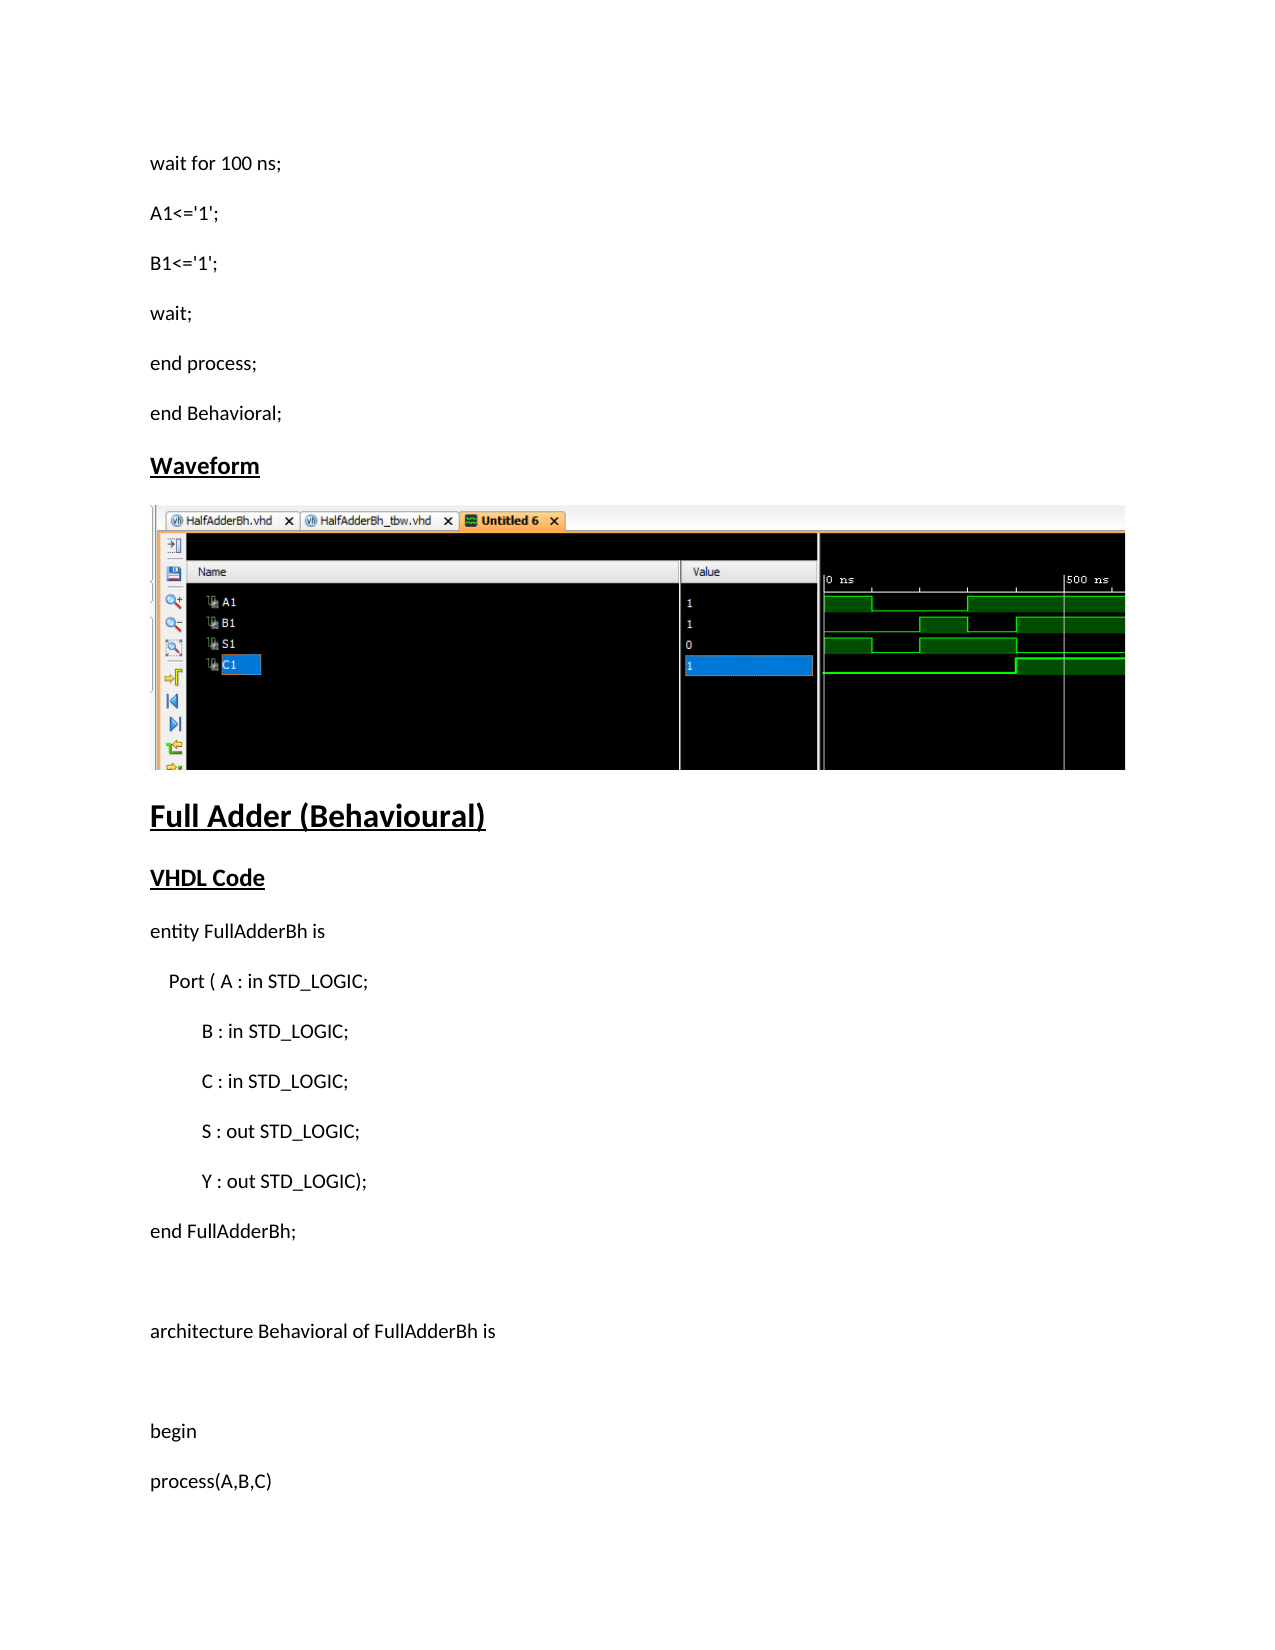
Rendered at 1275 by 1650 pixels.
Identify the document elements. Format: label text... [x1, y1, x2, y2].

text B1<='1'; [150, 250, 1125, 275]
text process(A,B,C) [150, 1468, 1125, 1493]
text end Behavioral; [150, 400, 1125, 425]
text end process; [150, 350, 1125, 375]
text Waveform [150, 450, 1125, 481]
text C : in STD_LOGIC; [150, 1068, 1125, 1093]
text Full Adder (Behavioural) [150, 794, 1125, 835]
text B : in STD_LOGIC; [150, 1018, 1125, 1043]
text wait; [150, 300, 1125, 325]
text Port ( A : in STD_LOGIC; [150, 968, 1125, 993]
text begin [150, 1418, 1125, 1443]
text architecture Behavioral of FullAdderBh is [150, 1318, 1125, 1343]
text S : out STD_LOGIC; [150, 1118, 1125, 1143]
text VHDL Code [150, 862, 1125, 893]
text entity FullAdderBh is [150, 918, 1125, 943]
picture [150, 505, 1125, 770]
text wait for 100 ns; [150, 150, 1125, 175]
text end FullAdderBh; [150, 1218, 1125, 1243]
text A1<='1'; [150, 200, 1125, 225]
text Y : out STD_LOGIC); [150, 1168, 1125, 1193]
